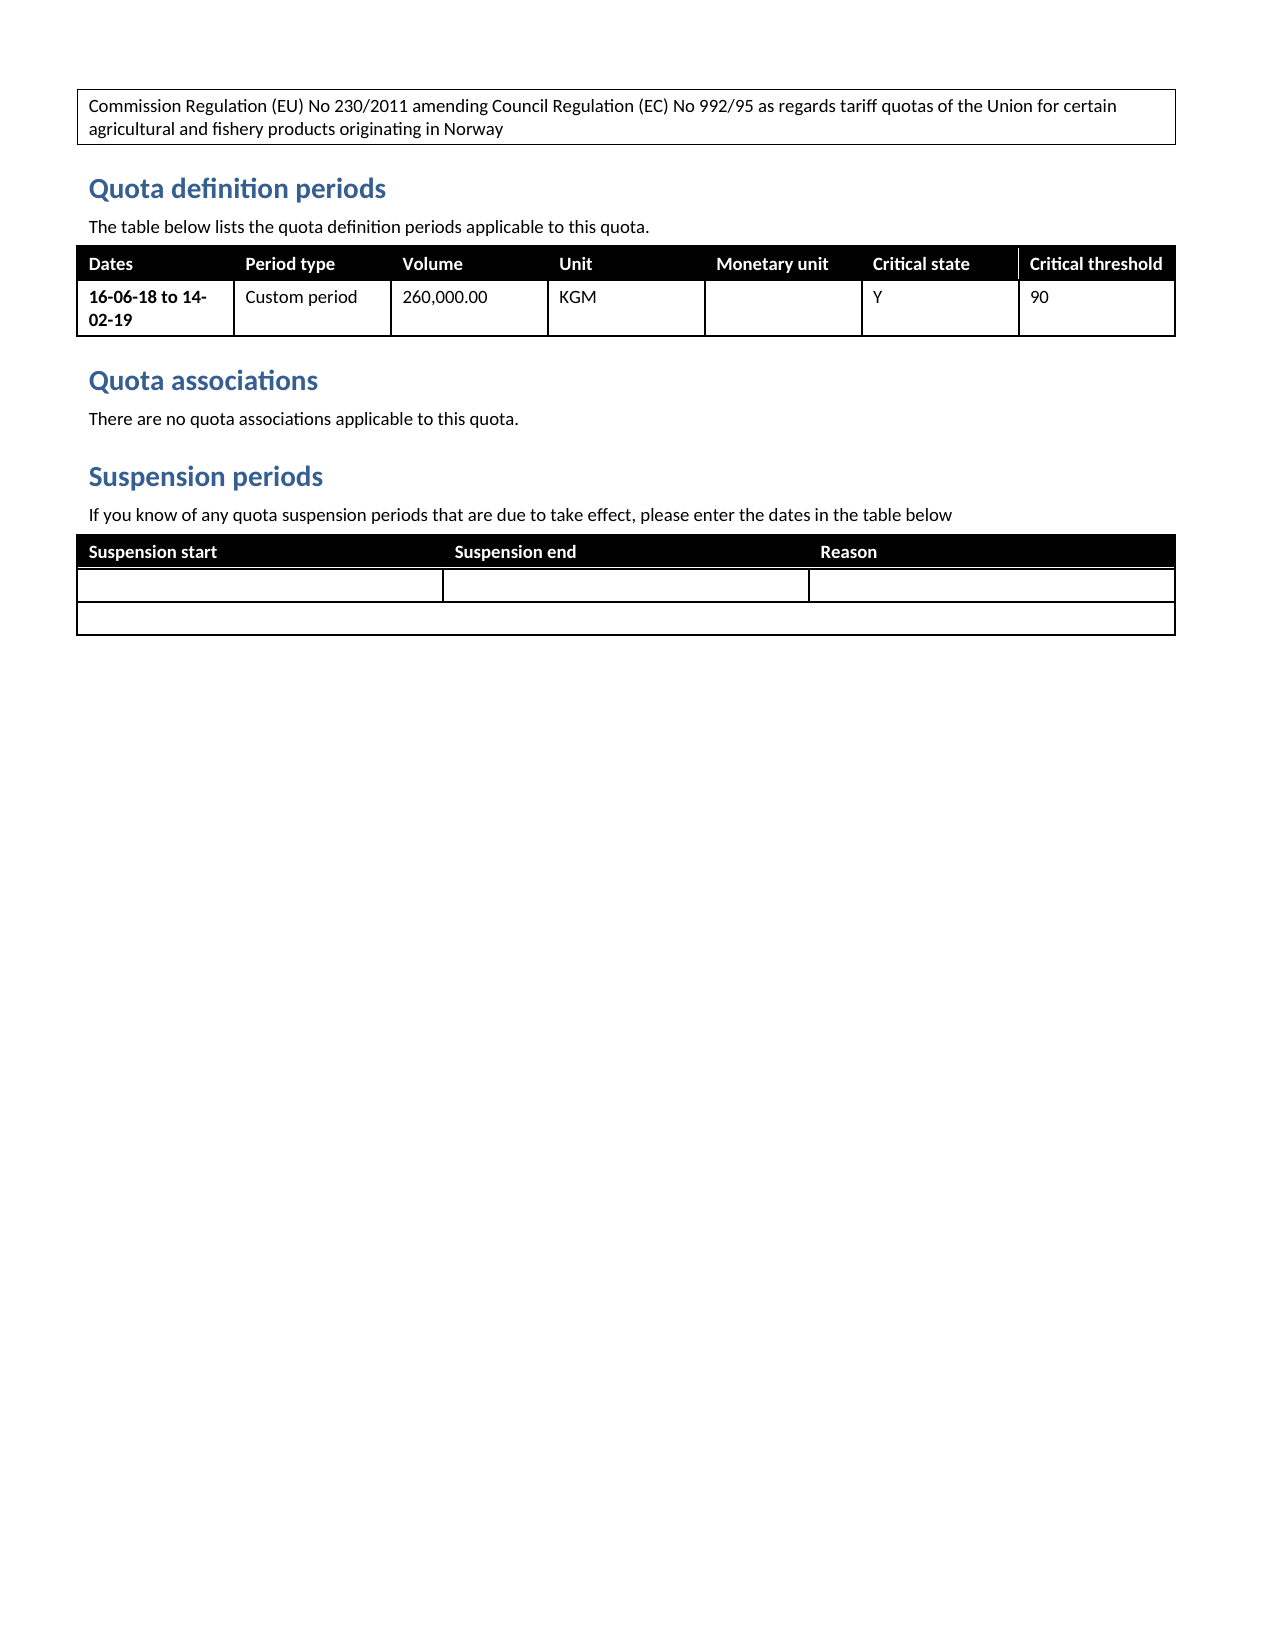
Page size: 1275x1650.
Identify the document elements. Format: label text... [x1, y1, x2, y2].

table_cell [810, 570, 1174, 601]
table_cell 16-06-18 to 14-02-19 [78, 281, 233, 335]
table_header Volume [391, 248, 548, 279]
subtitle Quota definition periods [88, 170, 1186, 205]
table_cell [78, 570, 442, 601]
table_cell Y [863, 281, 1018, 335]
table_header Dates [78, 248, 234, 279]
text The table below lists the quota definition periods applicable to this quota. [88, 215, 1186, 238]
table_header Period type [234, 248, 391, 279]
table_cell KGM [549, 281, 704, 335]
table_header Critical threshold [1019, 248, 1174, 279]
table_header Monetary unit [705, 248, 862, 279]
subtitle Suspension periods [88, 458, 1186, 494]
table_cell [444, 570, 808, 601]
table_header Commission Regulation (EU) No 230/2011 amending Council Regulation (EC) No 992/95 as regards tariff quotas of the Union for certain agricultural and fishery products originating in Norway [78, 90, 1175, 144]
table_cell [706, 281, 861, 335]
text There are no quota associations applicable to this quota. [88, 407, 1186, 430]
table_header Suspension end [443, 536, 809, 567]
table_cell [443, 603, 809, 634]
table_cell [809, 603, 1174, 634]
table_cell Custom period [235, 281, 390, 335]
table_cell [78, 603, 443, 634]
table_header Reason [809, 536, 1174, 567]
table_cell 260,000.00 [392, 281, 547, 335]
table_header Critical state [862, 248, 1018, 279]
text If you know of any quota suspension periods that are due to take effect, please enter the dates in the table below [88, 504, 1186, 527]
table_header Unit [548, 248, 705, 279]
subtitle Quota associations [88, 362, 1186, 398]
table_cell 90 [1020, 281, 1174, 335]
table_header Suspension start [78, 536, 443, 567]
